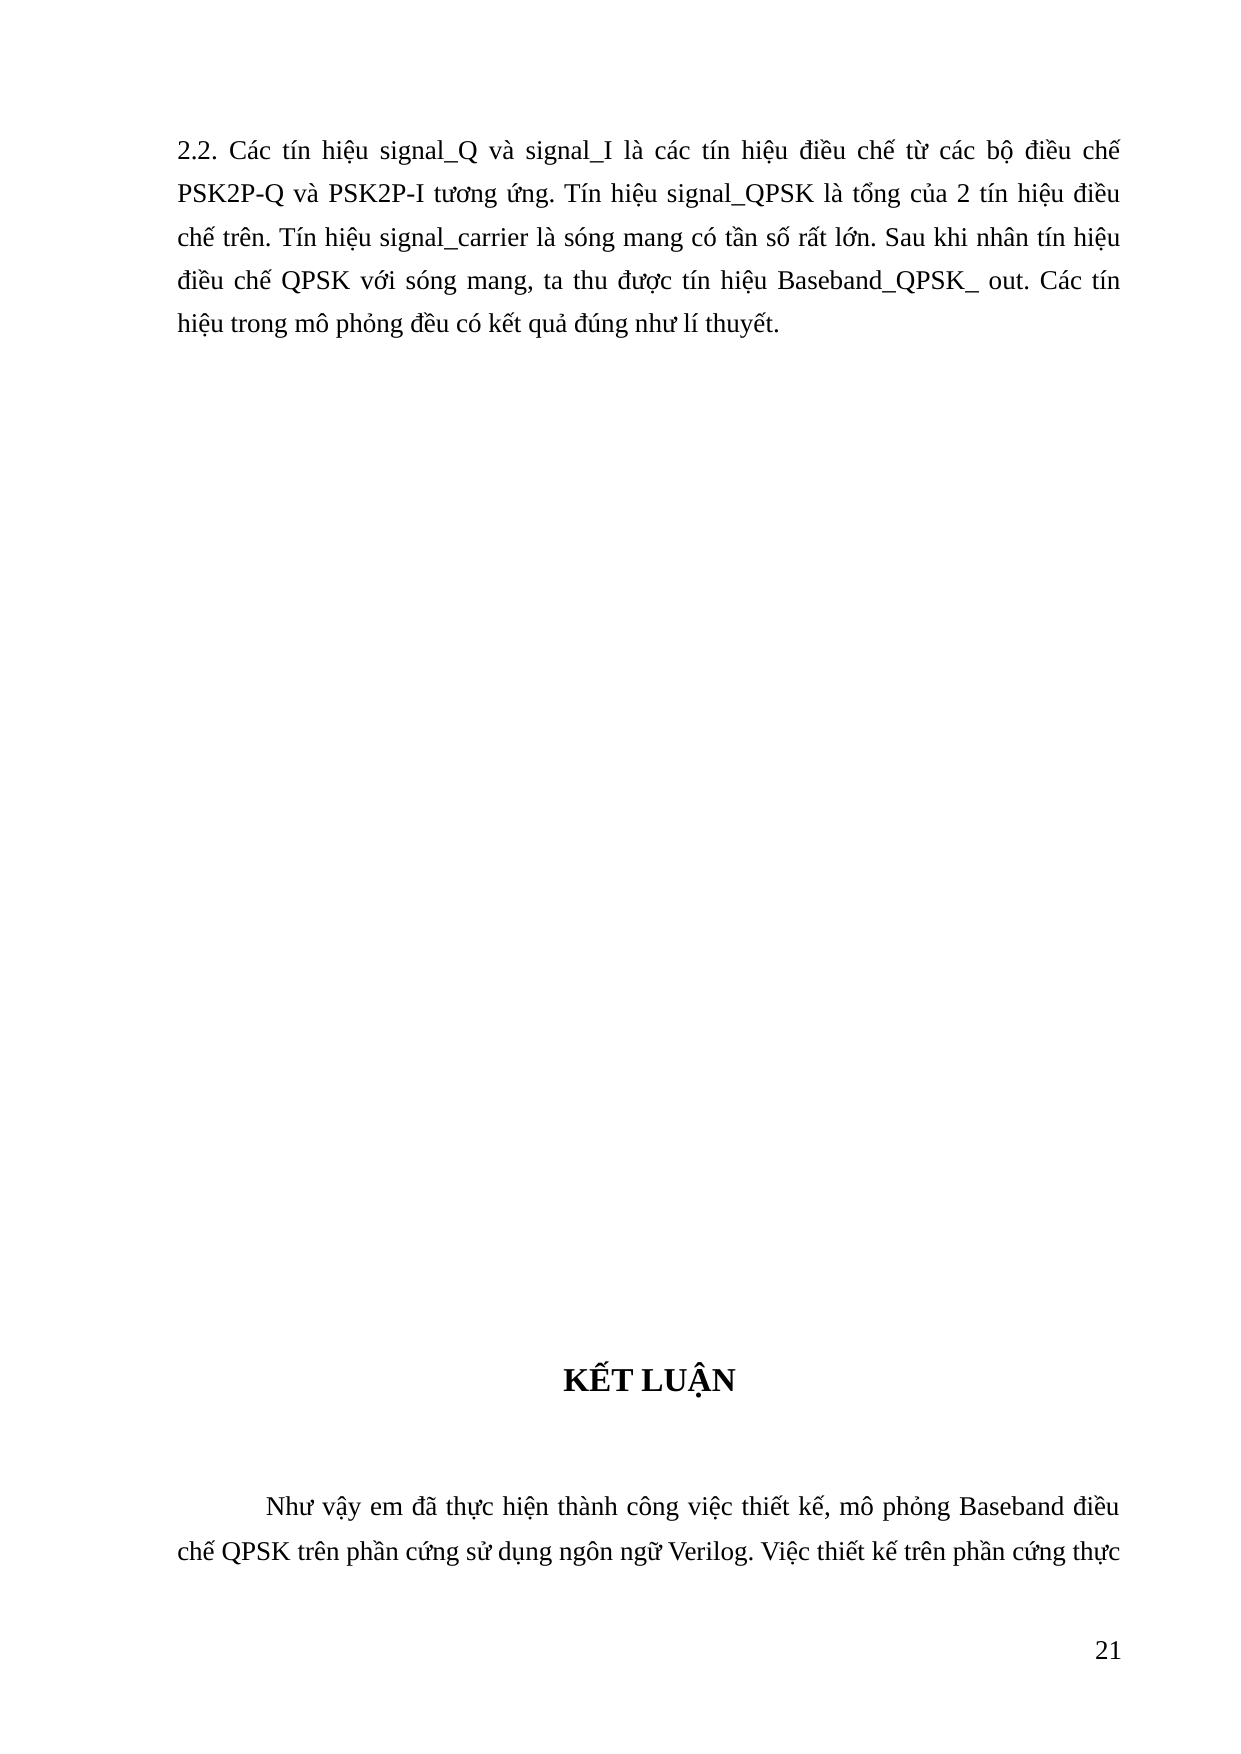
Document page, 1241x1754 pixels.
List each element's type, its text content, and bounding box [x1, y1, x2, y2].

subtitle KẾT LUẬN [177, 1342, 1122, 1417]
